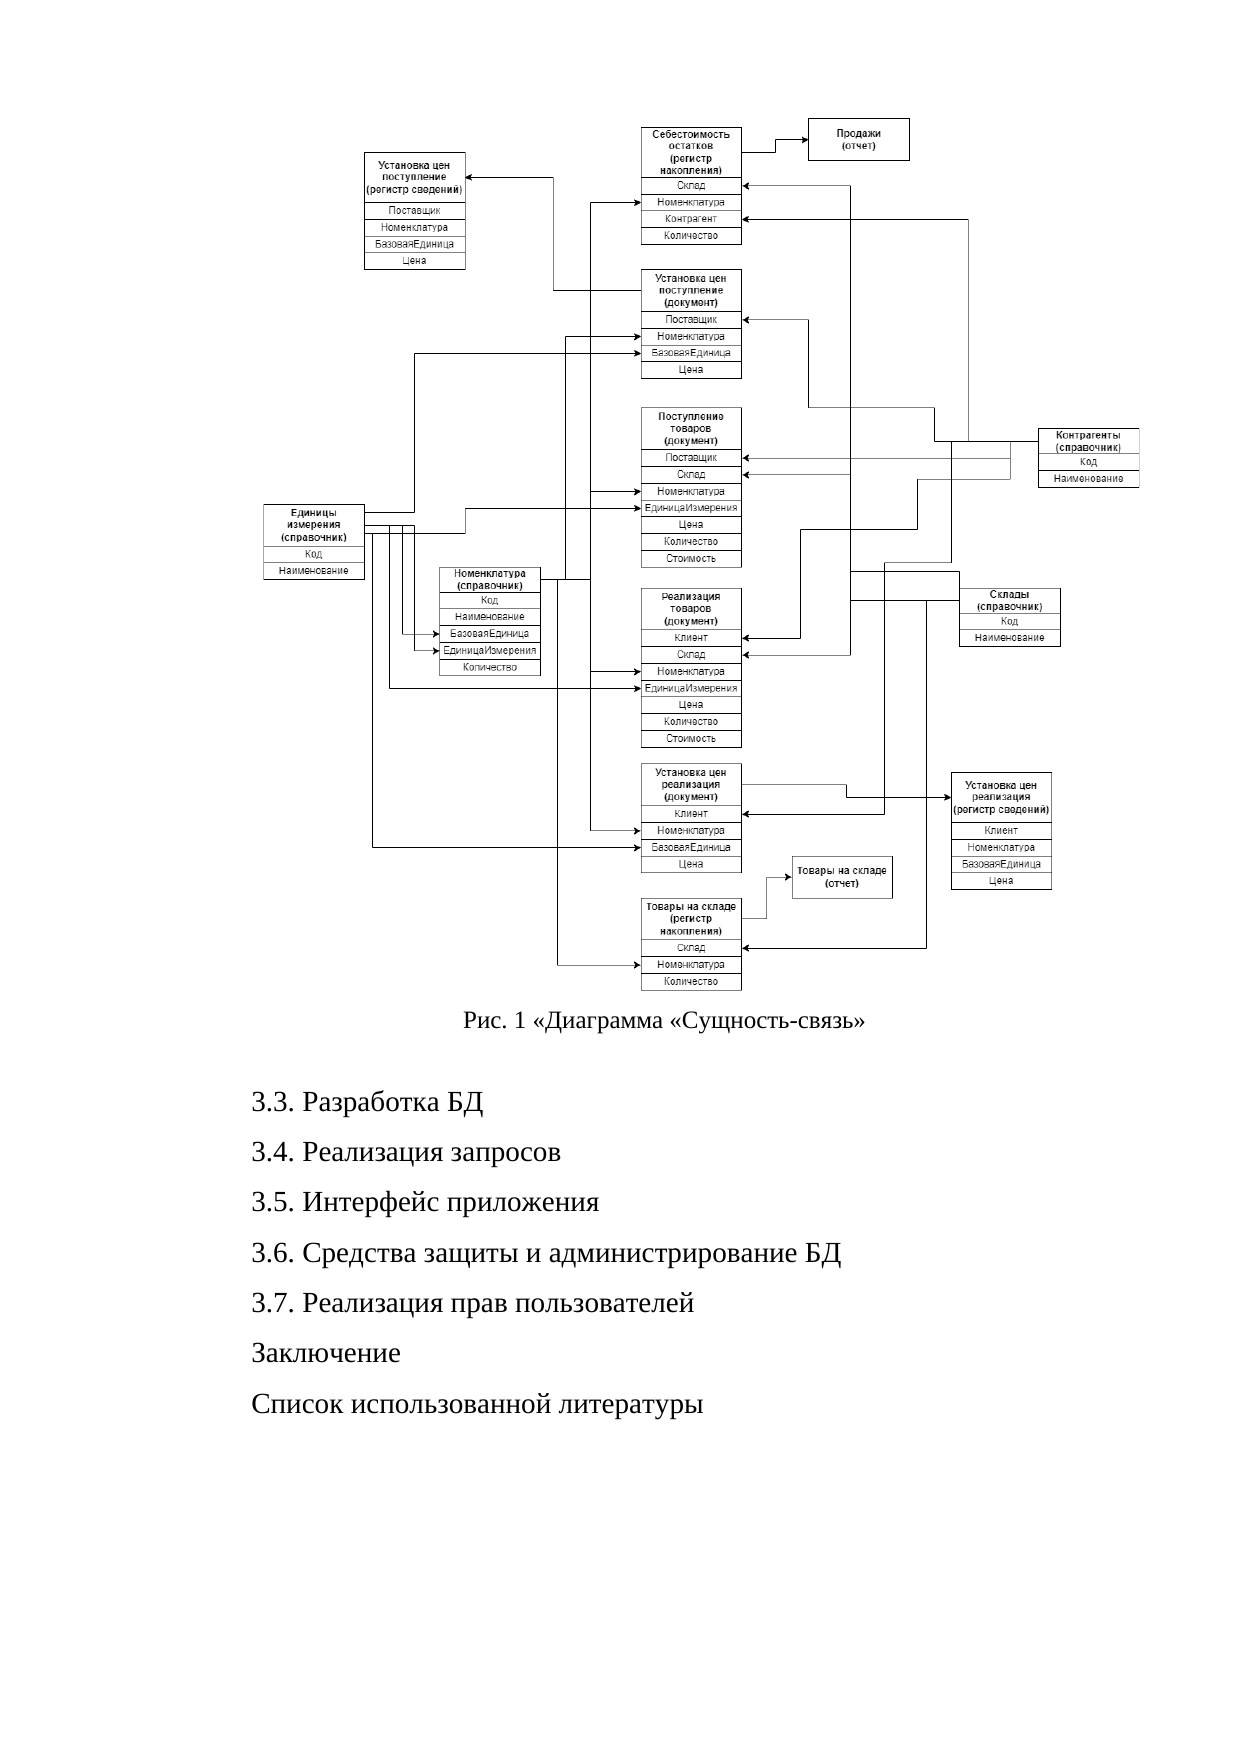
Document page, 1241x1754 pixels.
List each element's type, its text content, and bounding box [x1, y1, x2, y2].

text 3.4. Реализация запросов [177, 1134, 1152, 1168]
text 3.5. Интерфейс приложения [177, 1184, 1152, 1218]
text 3.6. Средства защиты и администрирование БД [177, 1235, 1152, 1268]
picture [263, 118, 1140, 991]
text 3.3. Разработка БД [177, 1084, 1152, 1117]
text 3.7. Реализация прав пользователей [177, 1285, 1152, 1319]
text Рис. 1 «Диаграмма «Сущность-связь» [177, 1005, 1152, 1034]
text Заключение [177, 1336, 1152, 1369]
text Список использованной литературы [177, 1386, 1152, 1419]
